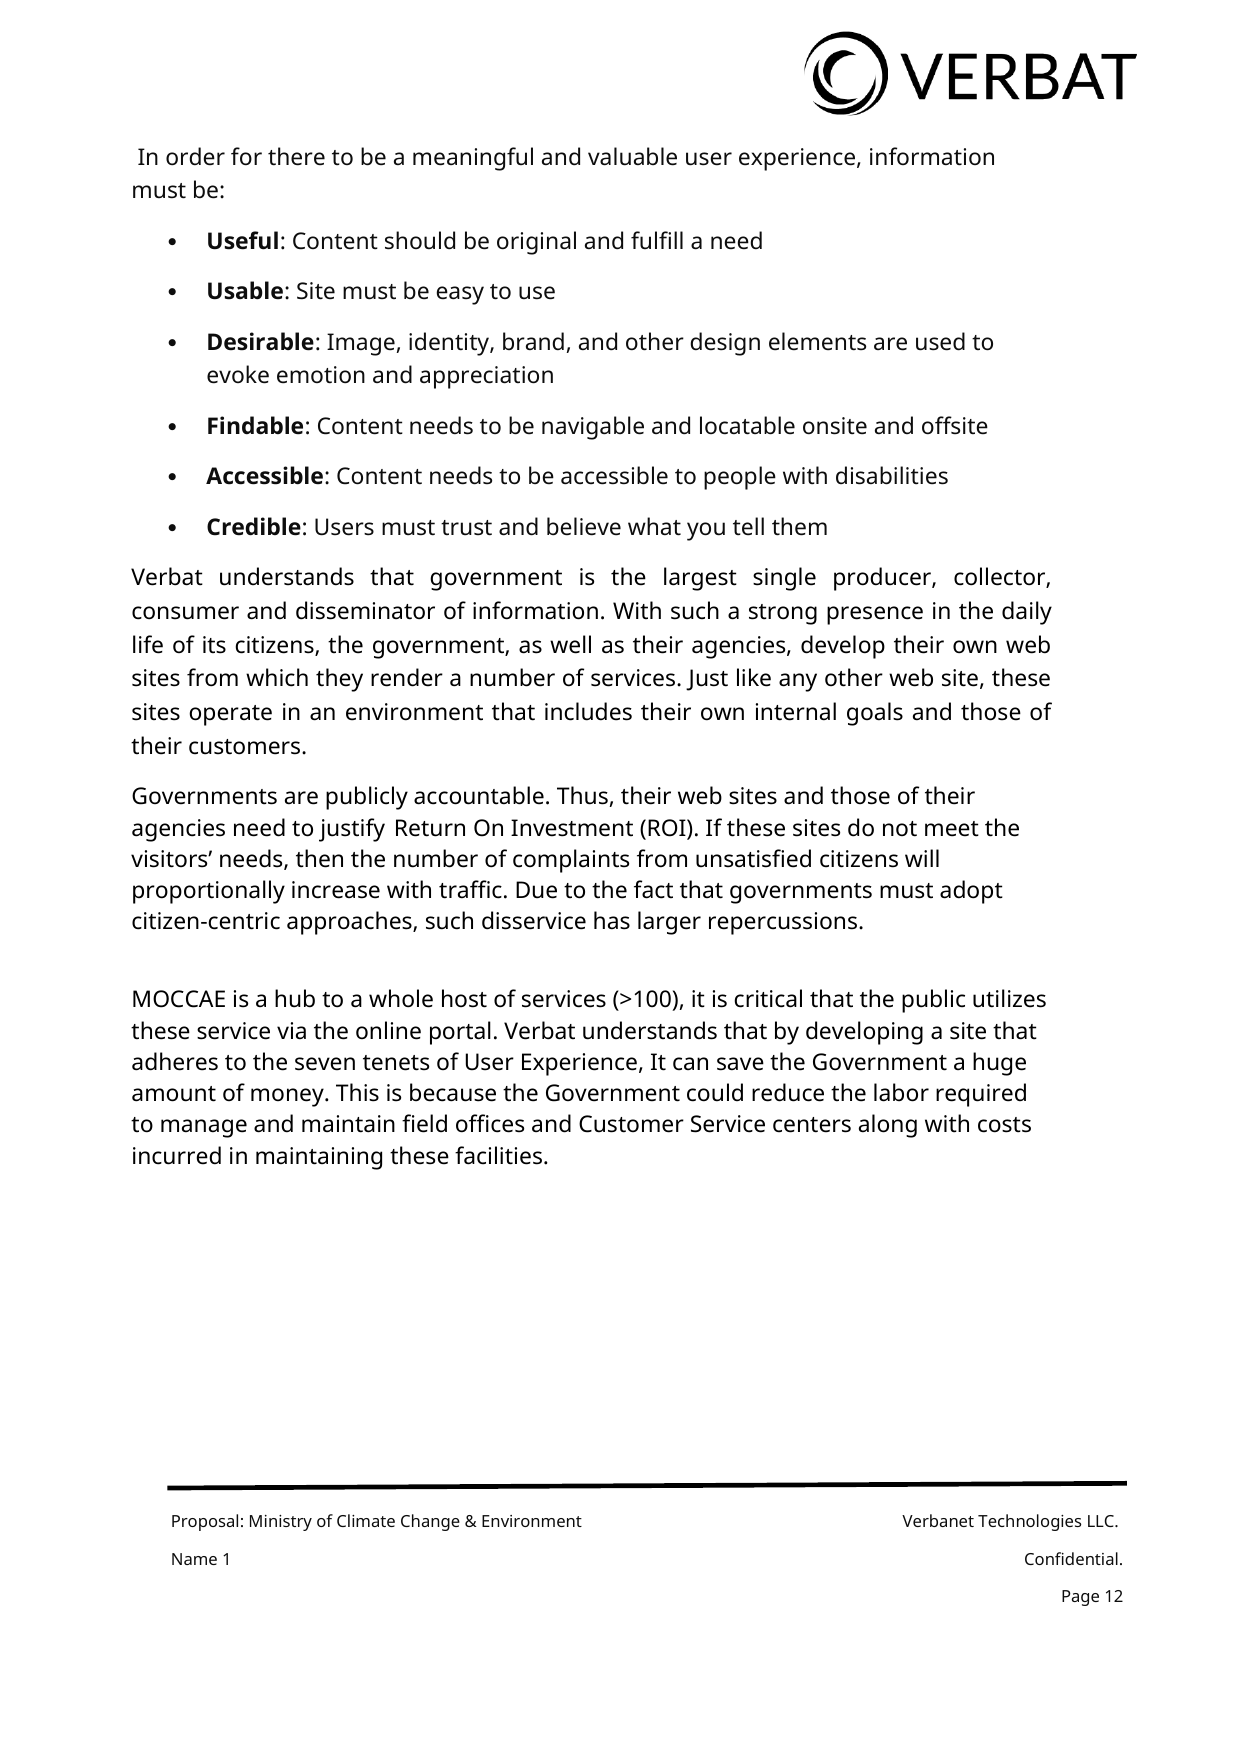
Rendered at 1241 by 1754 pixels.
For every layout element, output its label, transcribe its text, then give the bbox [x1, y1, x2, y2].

picture [800, 27, 1138, 116]
text Verbat understands that government is the largest single producer, collector, consumer and disseminator of information. With such a strong presence in the daily life of its citizens, the government, as well as their agencies, develop their own web sites from which they render a number of services. Just like any other web site, these sites operate in an environment that includes their own internal goals and those of their customers. [131, 561, 1053, 761]
text In order for there to be a meaningful and valuable user experience, information must be: [131, 141, 1053, 206]
list Useful: Content should be original and fulfill a need [169, 225, 1053, 256]
list Findable: Content needs to be navigable and locatable onsite and offsite [169, 410, 1053, 441]
list Desirable: Image, identity, brand, and other design elements are used to evoke emotion and appreciation [169, 326, 1053, 391]
list Credible: Users must trust and believe what you tell them [169, 511, 1053, 542]
text Governments are publicly accountable. Thus, their web sites and those of their agencies need to justify Return On Investment (ROI). If these sites do not meet the visitors’ needs, then the number of complaints from unsatisfied citizens will proportionally increase with traffic. Due to the fact that governments must adopt citizen-centric approaches, such disservice has larger repercussions. [131, 780, 1053, 936]
list Accessible: Content needs to be accessible to people with disabilities [169, 460, 1053, 491]
list Usable: Site must be easy to use [169, 275, 1053, 306]
text MOCCAE is a hub to a whole host of services (>100), it is critical that the public utilizes these service via the online portal. Verbat understands that by developing a site that adheres to the seven tenets of User Experience, It can save the Government a huge amount of money. This is because the Government could reduce the labor required to manage and maintain field offices and Customer Service centers along with costs incurred in maintaining these facilities. [131, 983, 1053, 1171]
